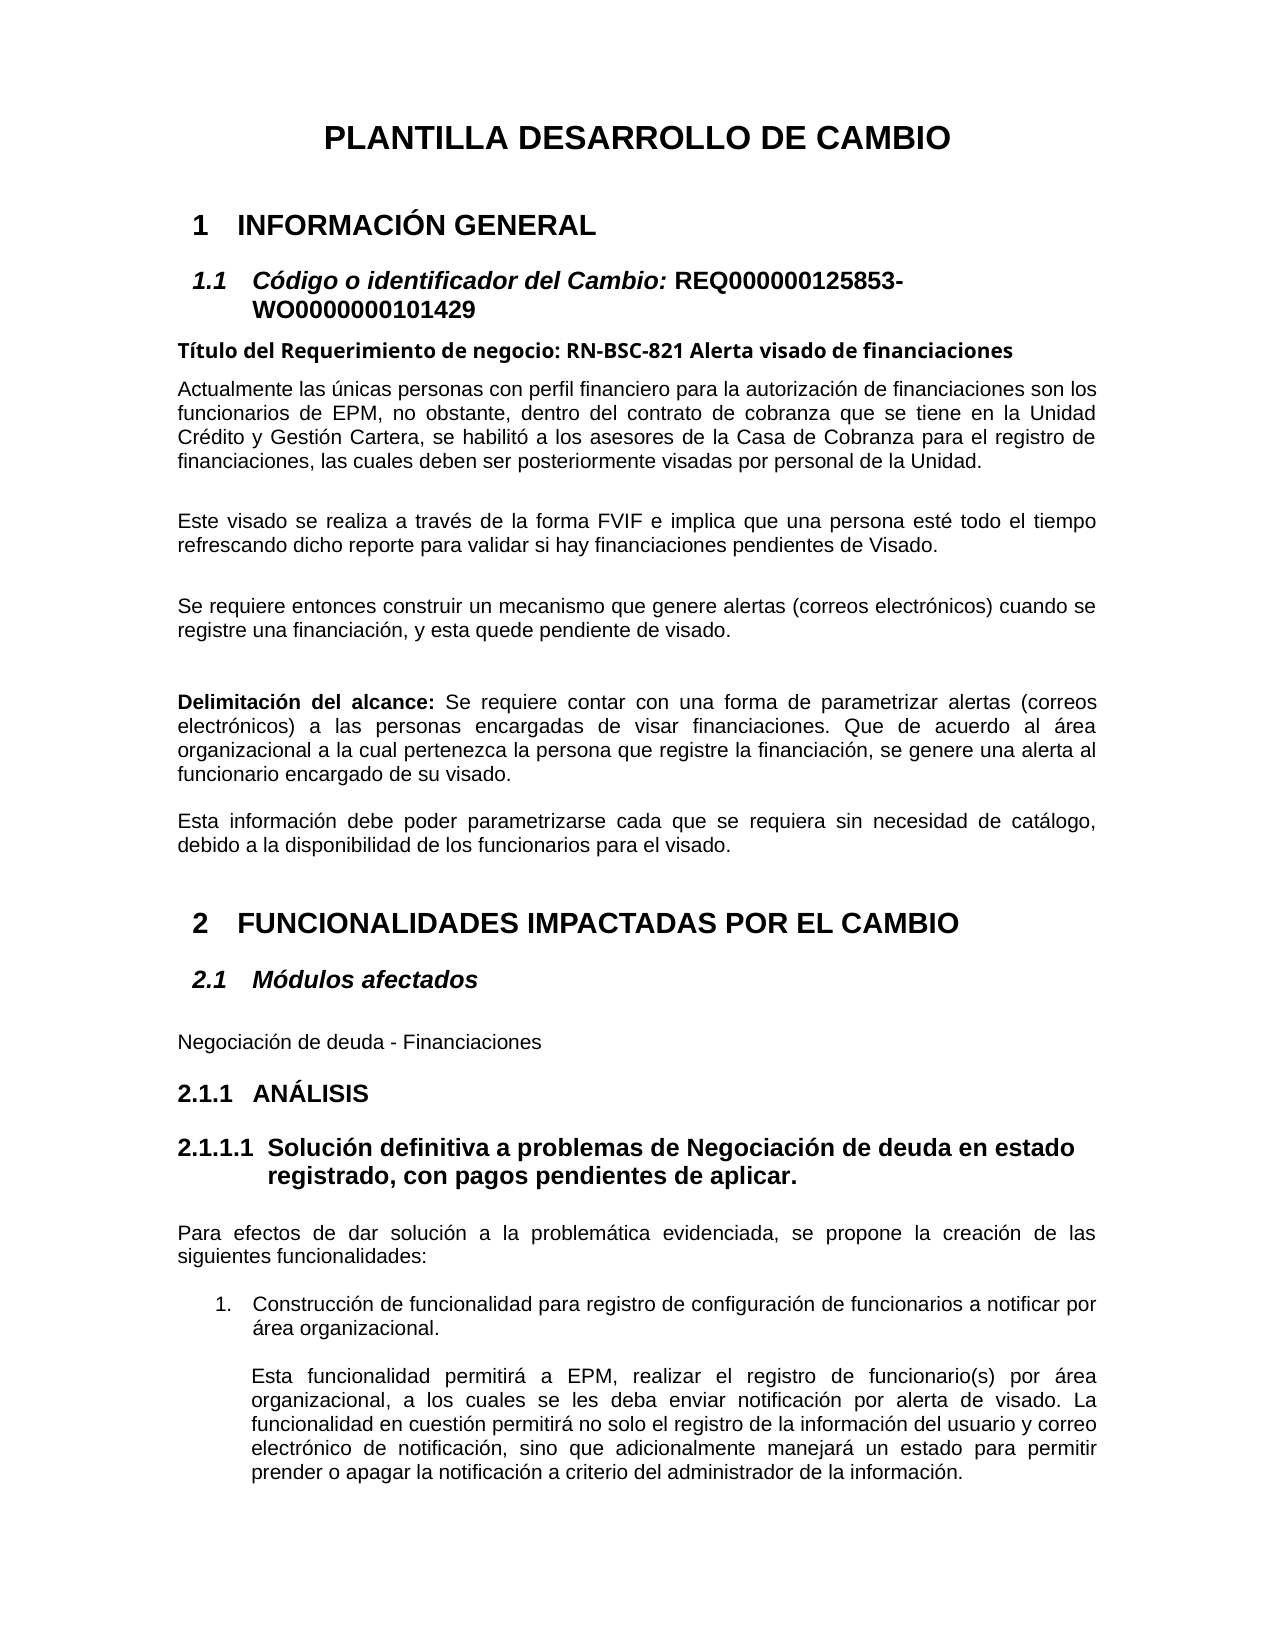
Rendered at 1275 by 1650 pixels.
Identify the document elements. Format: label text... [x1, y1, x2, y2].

subtitle Código o identificador del Cambio: REQ000000125853-WO0000000101429 [192, 266, 1098, 323]
text Se requiere entonces construir un mecanismo que genere alertas (correos electrónicos) cuando se registre una financiación, y esta quede pendiente de visado. [177, 594, 1098, 642]
subtitle Solución definitiva a problemas de Negociación de deuda en estado registrado, con pagos pendientes de aplicar. [177, 1133, 1098, 1190]
title PLANTILLA DESARROLLO DE CAMBIO [177, 118, 1098, 157]
text Delimitación del alcance: Se requiere contar con una forma de parametrizar alertas (correos electrónicos) a las personas encargadas de visar financiaciones. Que de acuerdo al área organizacional a la cual pertenezca la persona que registre la financiación, se genere una alerta al funcionario encargado de su visado. [177, 689, 1098, 785]
text Esta funcionalidad permitirá a EPM, realizar el registro de funcionario(s) por área organizacional, a los cuales se les deba enviar notificación por alerta de visado. La funcionalidad en cuestión permitirá no solo el registro de la información del usuario y correo electrónico de notificación, sino que adicionalmente manejará un estado para permitir prender o apagar la notificación a criterio del administrador de la información. [251, 1364, 1098, 1484]
text Para efectos de dar solución a la problemática evidenciada, se propone la creación de las siguientes funcionalidades: [177, 1220, 1098, 1268]
text Esta información debe poder parametrizarse cada que se requiera sin necesidad de catálogo, debido a la disponibilidad de los funcionarios para el visado. [177, 809, 1098, 857]
subtitle ANÁLISIS [177, 1079, 1098, 1108]
list Construcción de funcionalidad para registro de configuración de funcionarios a notificar por área organizacional. [215, 1292, 1098, 1340]
text Este visado se realiza a través de la forma FVIF e implica que una persona esté todo el tiempo refrescando dicho reporte para validar si hay financiaciones pendientes de Visado. [177, 509, 1098, 557]
subtitle Módulos afectados [192, 965, 1098, 993]
text Título del Requerimiento de negocio: RN-BSC-821 Alerta visado de financiaciones [177, 336, 1098, 364]
subtitle INFORMACIÓN GENERAL [192, 207, 1098, 241]
subtitle FUNCIONALIDADES IMPACTADAS POR EL CAMBIO [192, 906, 1098, 940]
text Negociación de deuda - Financiaciones [177, 1030, 1098, 1054]
text Actualmente las únicas personas con perfil financiero para la autorización de financiaciones son los funcionarios de EPM, no obstante, dentro del contrato de cobranza que se tiene en la Unidad Crédito y Gestión Cartera, se habilitó a los asesores de la Casa de Cobranza para el registro de financiaciones, las cuales deben ser posteriormente visadas por personal de la Unidad. [177, 377, 1098, 473]
